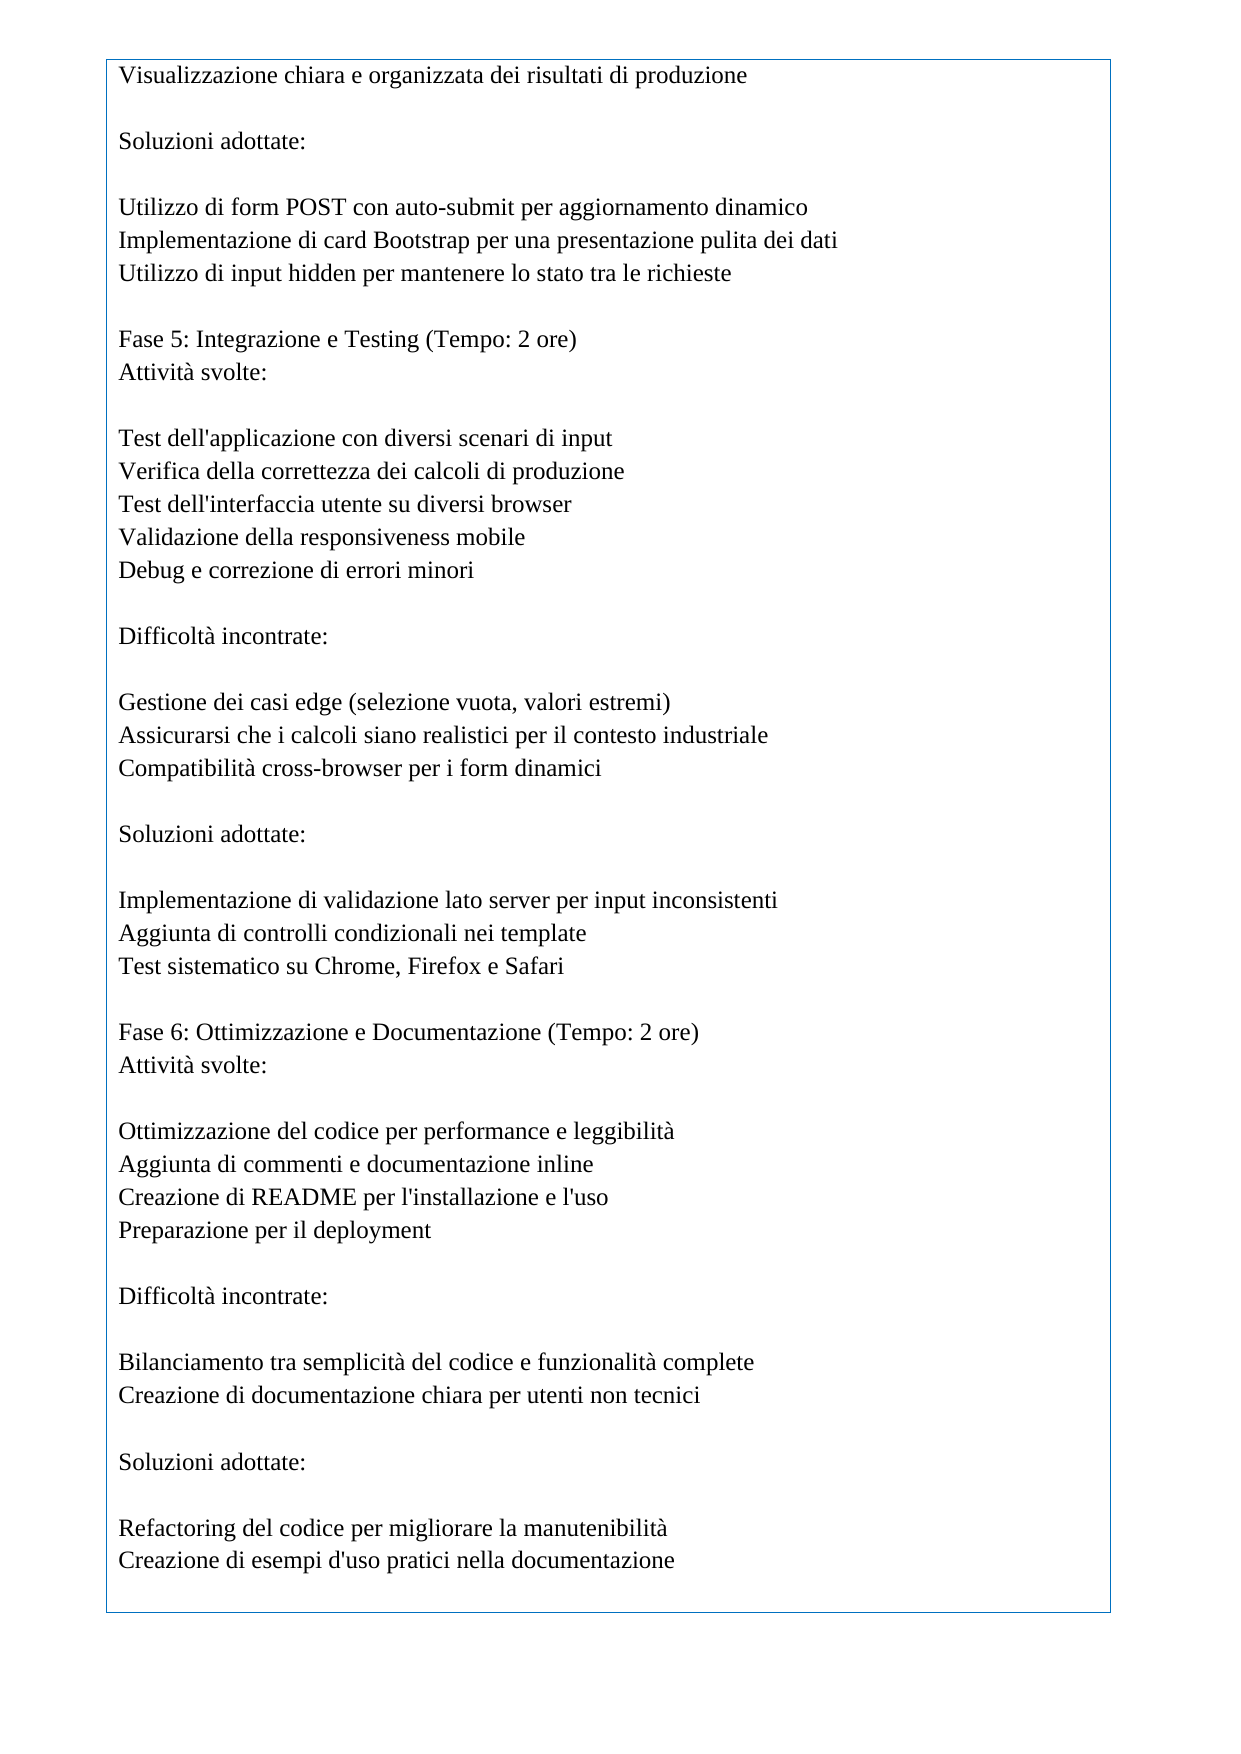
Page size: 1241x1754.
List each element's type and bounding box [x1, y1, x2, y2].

table_cell [107, 60, 1110, 1612]
